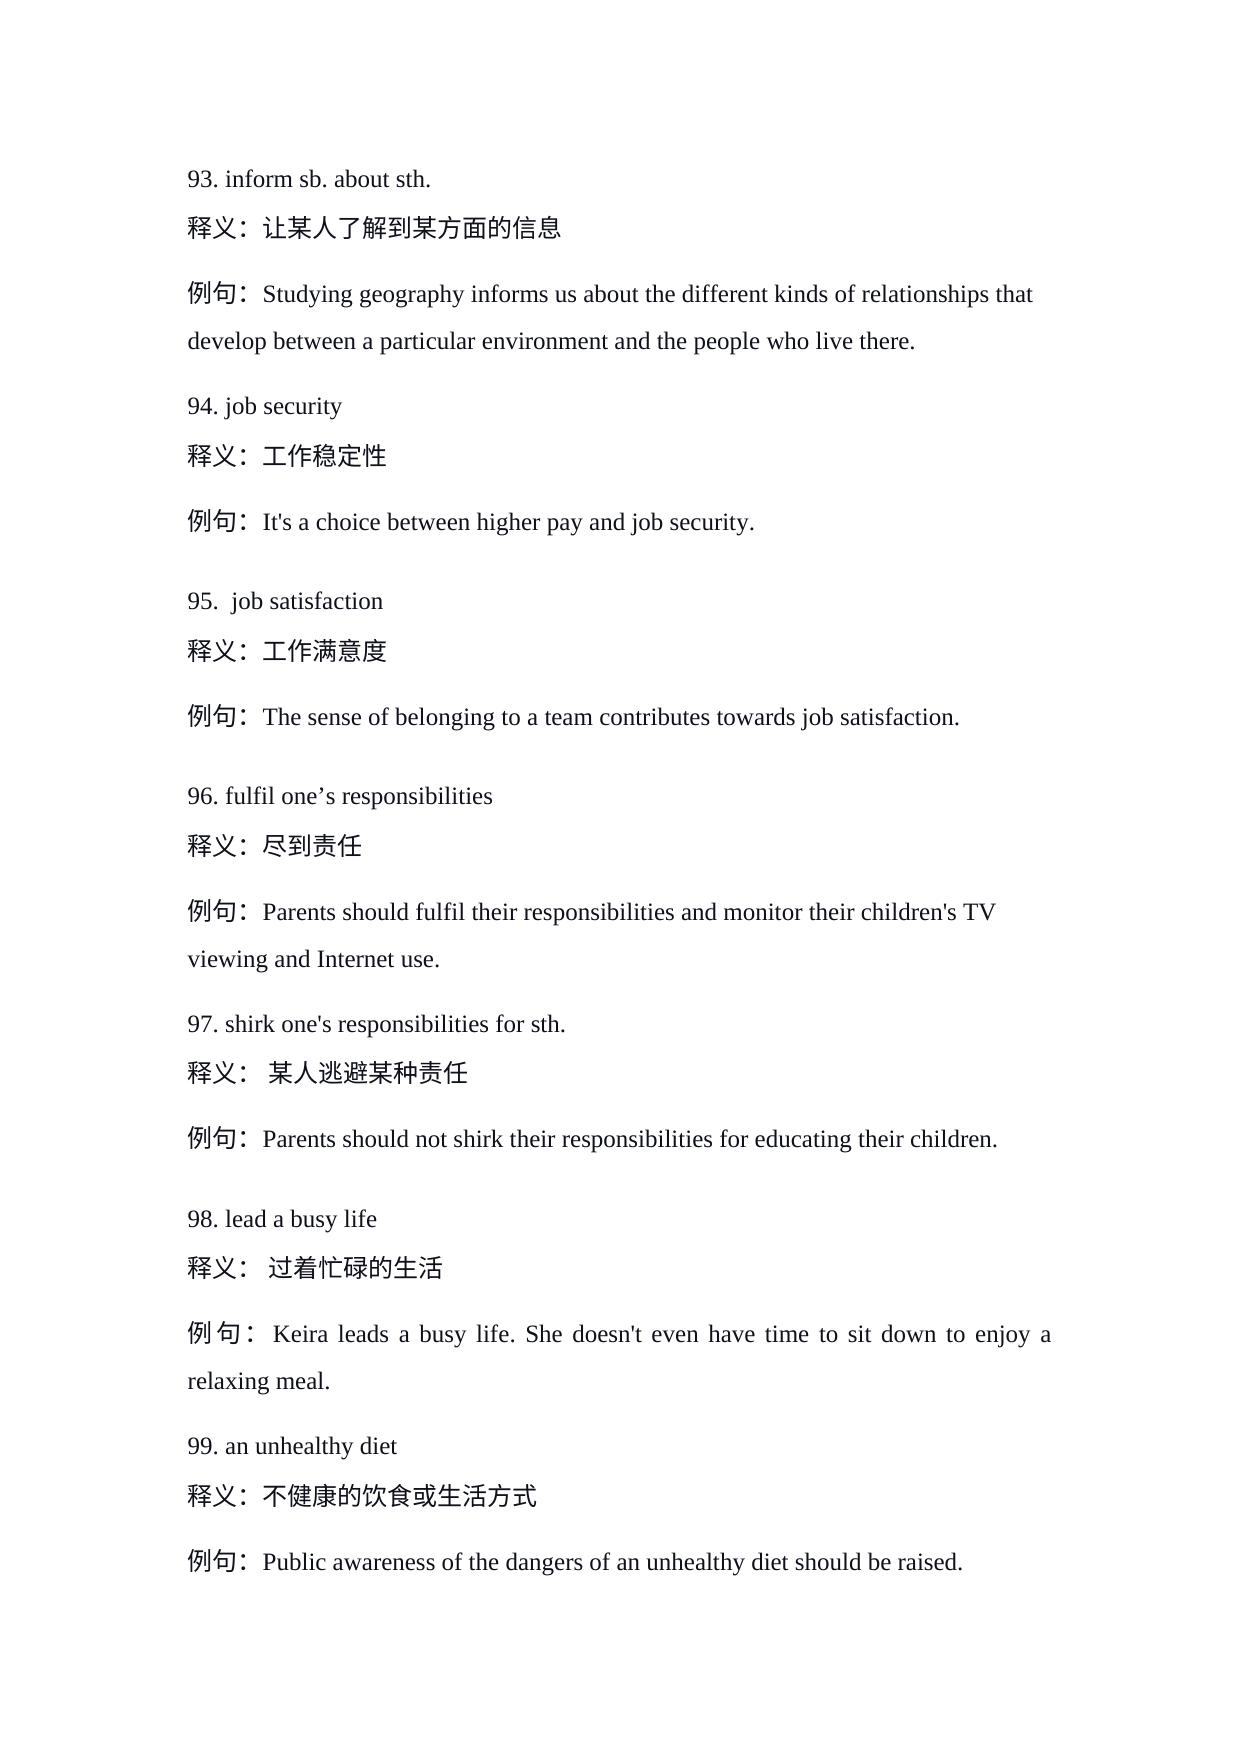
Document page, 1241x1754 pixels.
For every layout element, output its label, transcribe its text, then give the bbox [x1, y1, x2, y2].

text 释义： 过着忙碌的生活 [187, 1234, 1053, 1299]
text 93. inform sb. about sth. [187, 162, 1053, 194]
text 例句：Public awareness of the dangers of an unhealthy diet should be raised. [187, 1527, 1053, 1592]
text viewing and Internet use. [187, 942, 1053, 974]
text 释义：工作满意度 [187, 617, 1053, 682]
text 97. shirk one's responsibilities for sth. [187, 1007, 1053, 1039]
text 例句：Studying geography informs us about the different kinds of relationships that [187, 259, 1053, 324]
text 96. fulfil one’s responsibilities [187, 779, 1053, 812]
text 95. job satisfaction [187, 584, 1053, 617]
text 94. job security [187, 389, 1053, 422]
text 98. lead a busy life [187, 1202, 1053, 1234]
text 例句：Parents should not shirk their responsibilities for educating their children. [187, 1104, 1053, 1169]
text 释义：工作稳定性 [187, 422, 1053, 487]
text 例句：The sense of belonging to a team contributes towards job satisfaction. [187, 682, 1053, 747]
text develop between a particular environment and the people who live there. [187, 324, 1053, 357]
text 例句：Parents should fulfil their responsibilities and monitor their children's TV [187, 877, 1053, 942]
text 例句：Keira leads a busy life. She doesn't even have time to sit down to enjoy a relaxing meal. [187, 1299, 1053, 1397]
text 释义： 某人逃避某种责任 [187, 1039, 1053, 1104]
text 释义：不健康的饮食或生活方式 [187, 1462, 1053, 1527]
text 释义：尽到责任 [187, 812, 1053, 877]
text 释义：让某人了解到某方面的信息 [187, 194, 1053, 259]
text 99. an unhealthy diet [187, 1429, 1053, 1462]
text 例句：It's a choice between higher pay and job security. [187, 487, 1053, 552]
